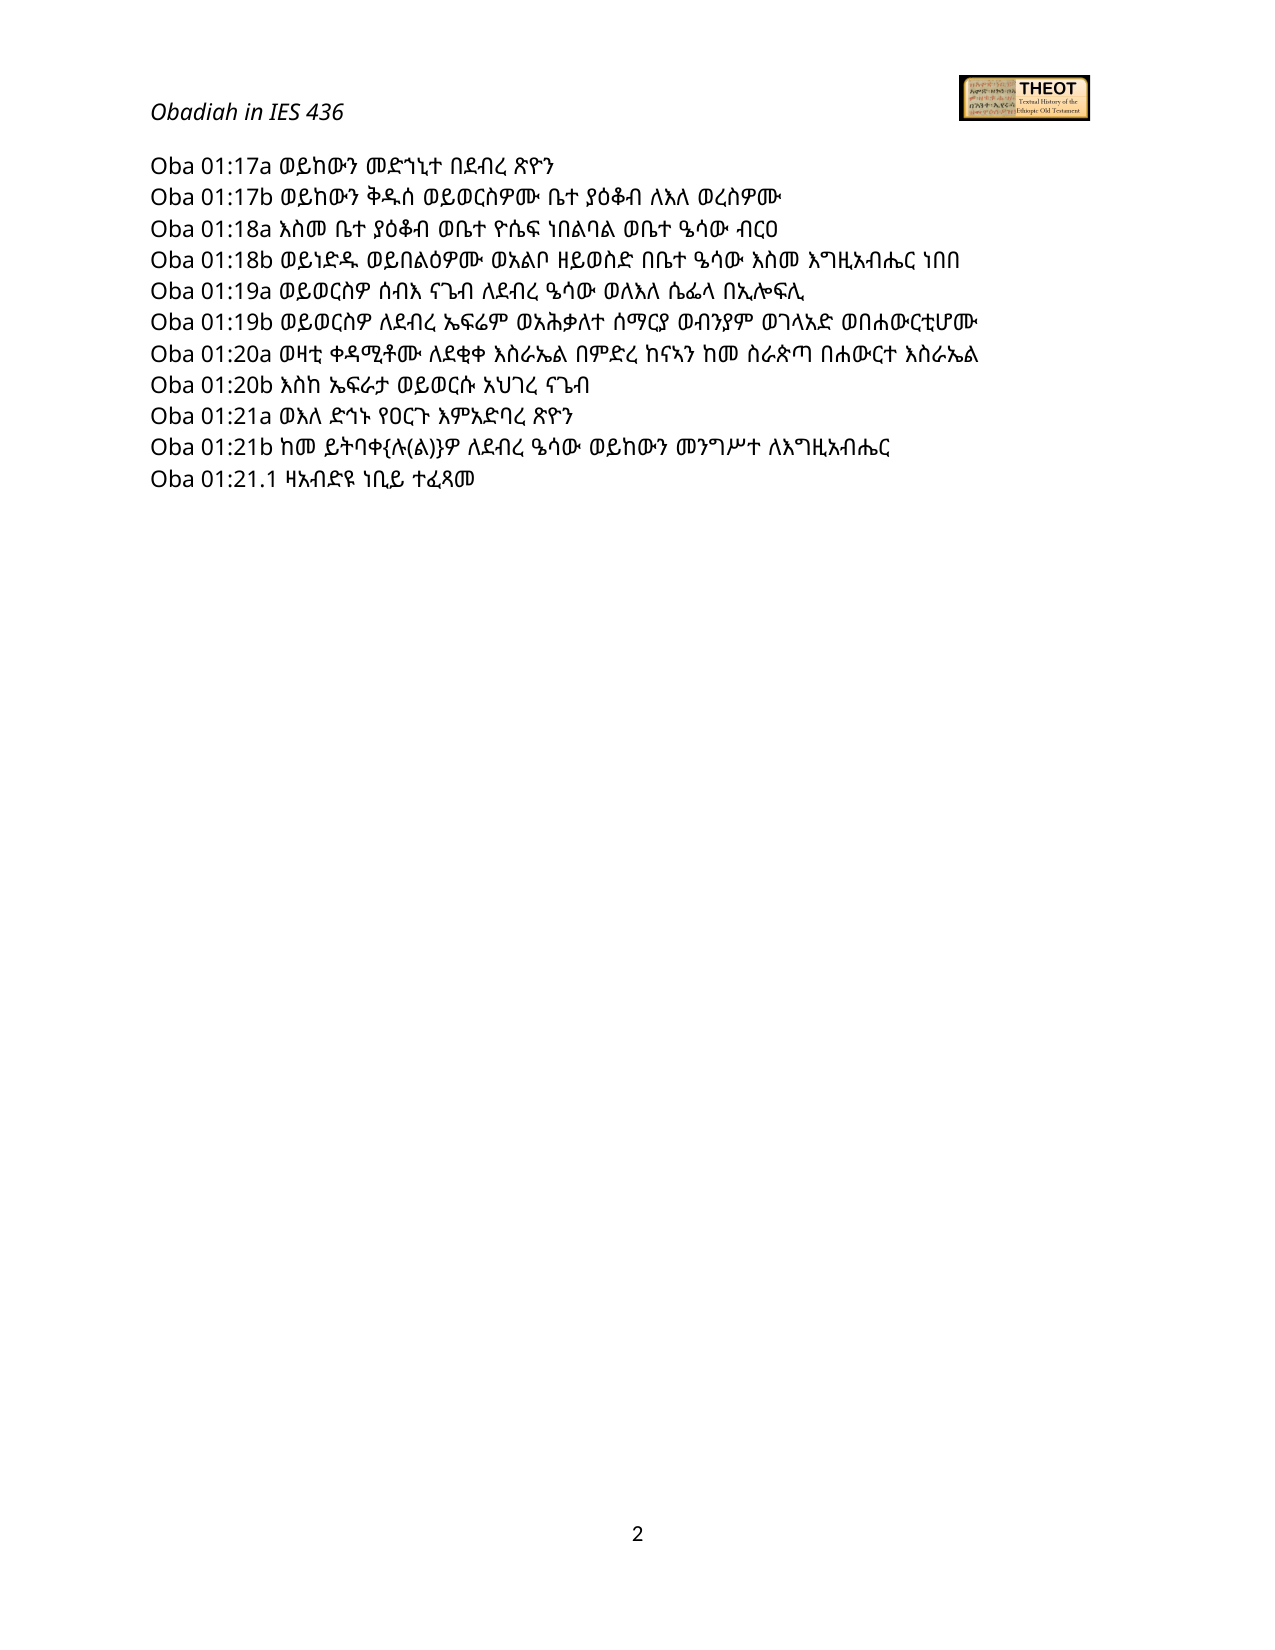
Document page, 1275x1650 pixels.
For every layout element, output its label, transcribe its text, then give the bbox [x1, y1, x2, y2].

text Oba 01:18a እስመ ቤተ ያዕቆብ ወቤተ ዮሴፍ ነበልባል ወቤተ ዔሳው ብርዐ [150, 212, 1125, 244]
text Oba 01:19b ወይወርስዎ ለደብረ ኤፍሬም ወአሕቃለተ ሰማርያ ወብንያም ወገላአድ ወበሐውርቲሆሙ [150, 306, 1125, 337]
text Oba 01:20b እስከ ኤፍራታ ወይወርሱ አህገረ ናጌብ [150, 369, 1125, 400]
text Oba 01:20a ወዛቲ ቀዳሚቶሙ ለደቂቀ እስራኤል በምድረ ከናኣን ከመ ስራጵጣ በሐውርተ እስራኤል [150, 337, 1125, 369]
text Oba 01:19a ወይወርስዎ ሰብእ ናጌብ ለደብረ ዔሳው ወለእለ ሴፌላ በኢሎፍሊ [150, 275, 1125, 306]
text Oba 01:21a ወእለ ድኅኑ የዐርጉ እምአድባረ ጽዮን [150, 400, 1125, 431]
text Oba 01:21.1 ዛአብድዩ ነቢይ ተፈጻመ [150, 462, 1125, 494]
picture [959, 75, 1091, 121]
text Oba 01:17a ወይከውን መድኀኒተ በደብረ ጽዮን [150, 150, 1125, 181]
text Oba 01:21b ከመ ይትባቀ{ሉ(ል)}ዎ ለደብረ ዔሳው ወይከውን መንግሥተ ለእግዚአብሔር [150, 431, 1125, 462]
text Oba 01:17b ወይከውን ቅዱሰ ወይወርስዎሙ ቤተ ያዕቆብ ለእለ ወረስዎሙ [150, 181, 1125, 212]
text Oba 01:18b ወይነድዱ ወይበልዕዎሙ ወአልቦ ዘይወስድ በቤተ ዔሳው እስመ እግዚአብሔር ነበበ [150, 244, 1125, 275]
